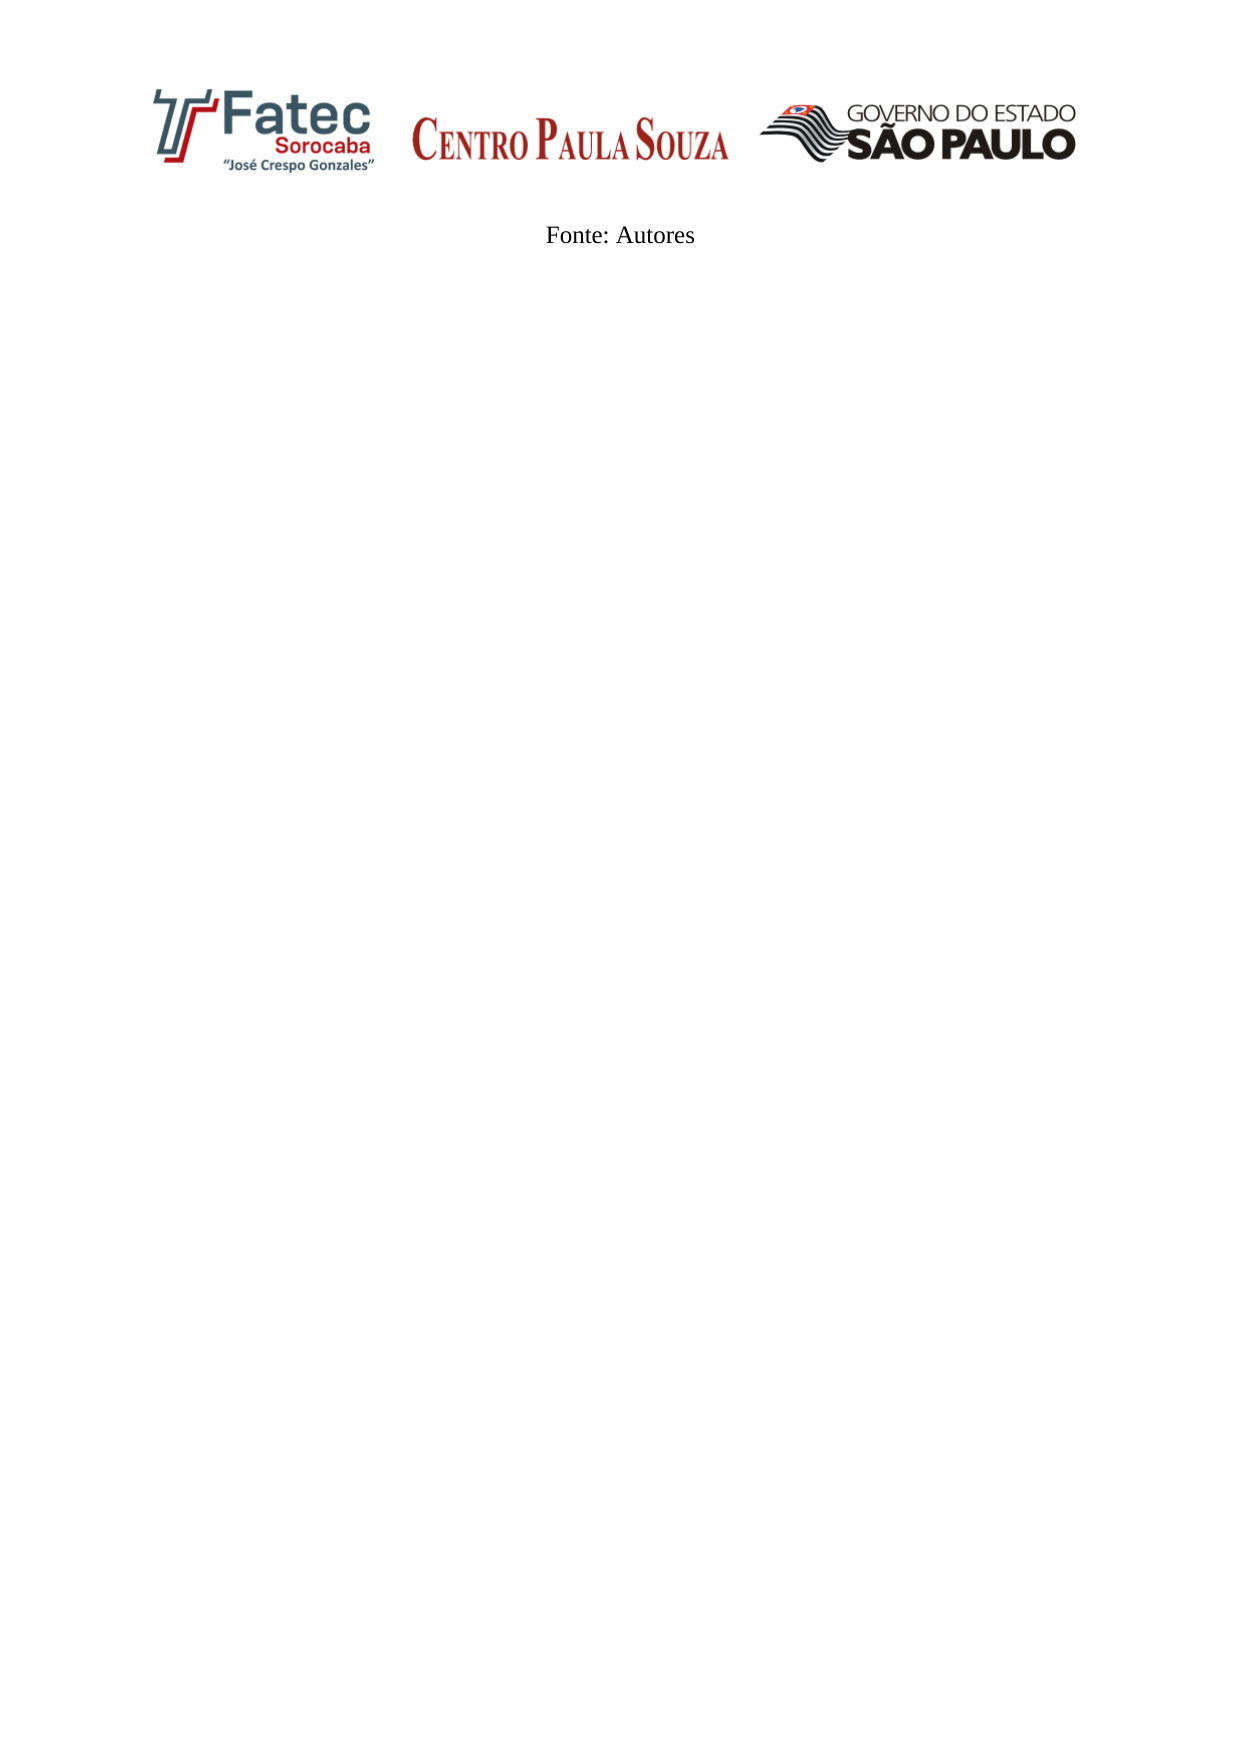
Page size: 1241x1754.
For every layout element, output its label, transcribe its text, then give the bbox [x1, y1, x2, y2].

picture [135, 73, 1079, 191]
text Fonte: Autores [135, 220, 1105, 248]
